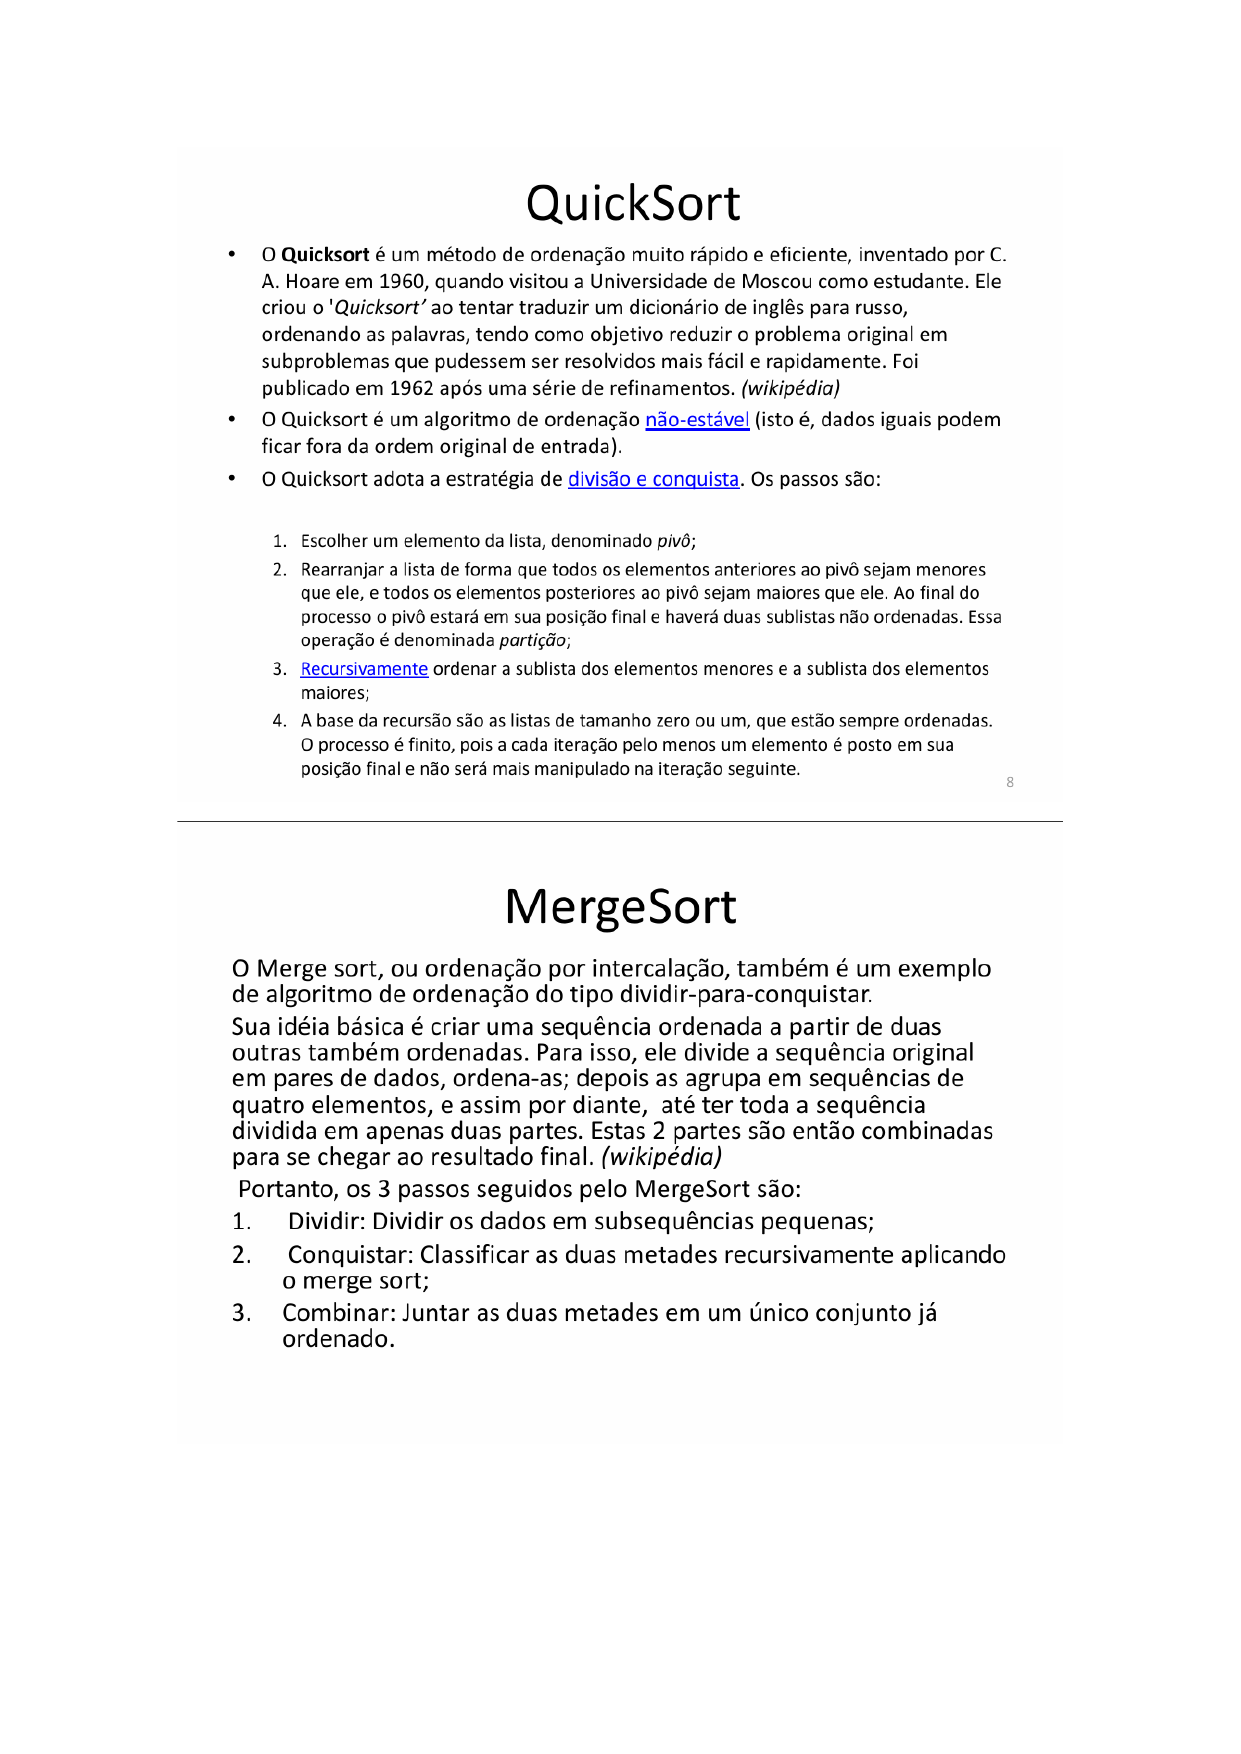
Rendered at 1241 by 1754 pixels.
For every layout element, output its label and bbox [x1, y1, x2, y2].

picture [177, 147, 1063, 802]
picture [177, 821, 1063, 1444]
